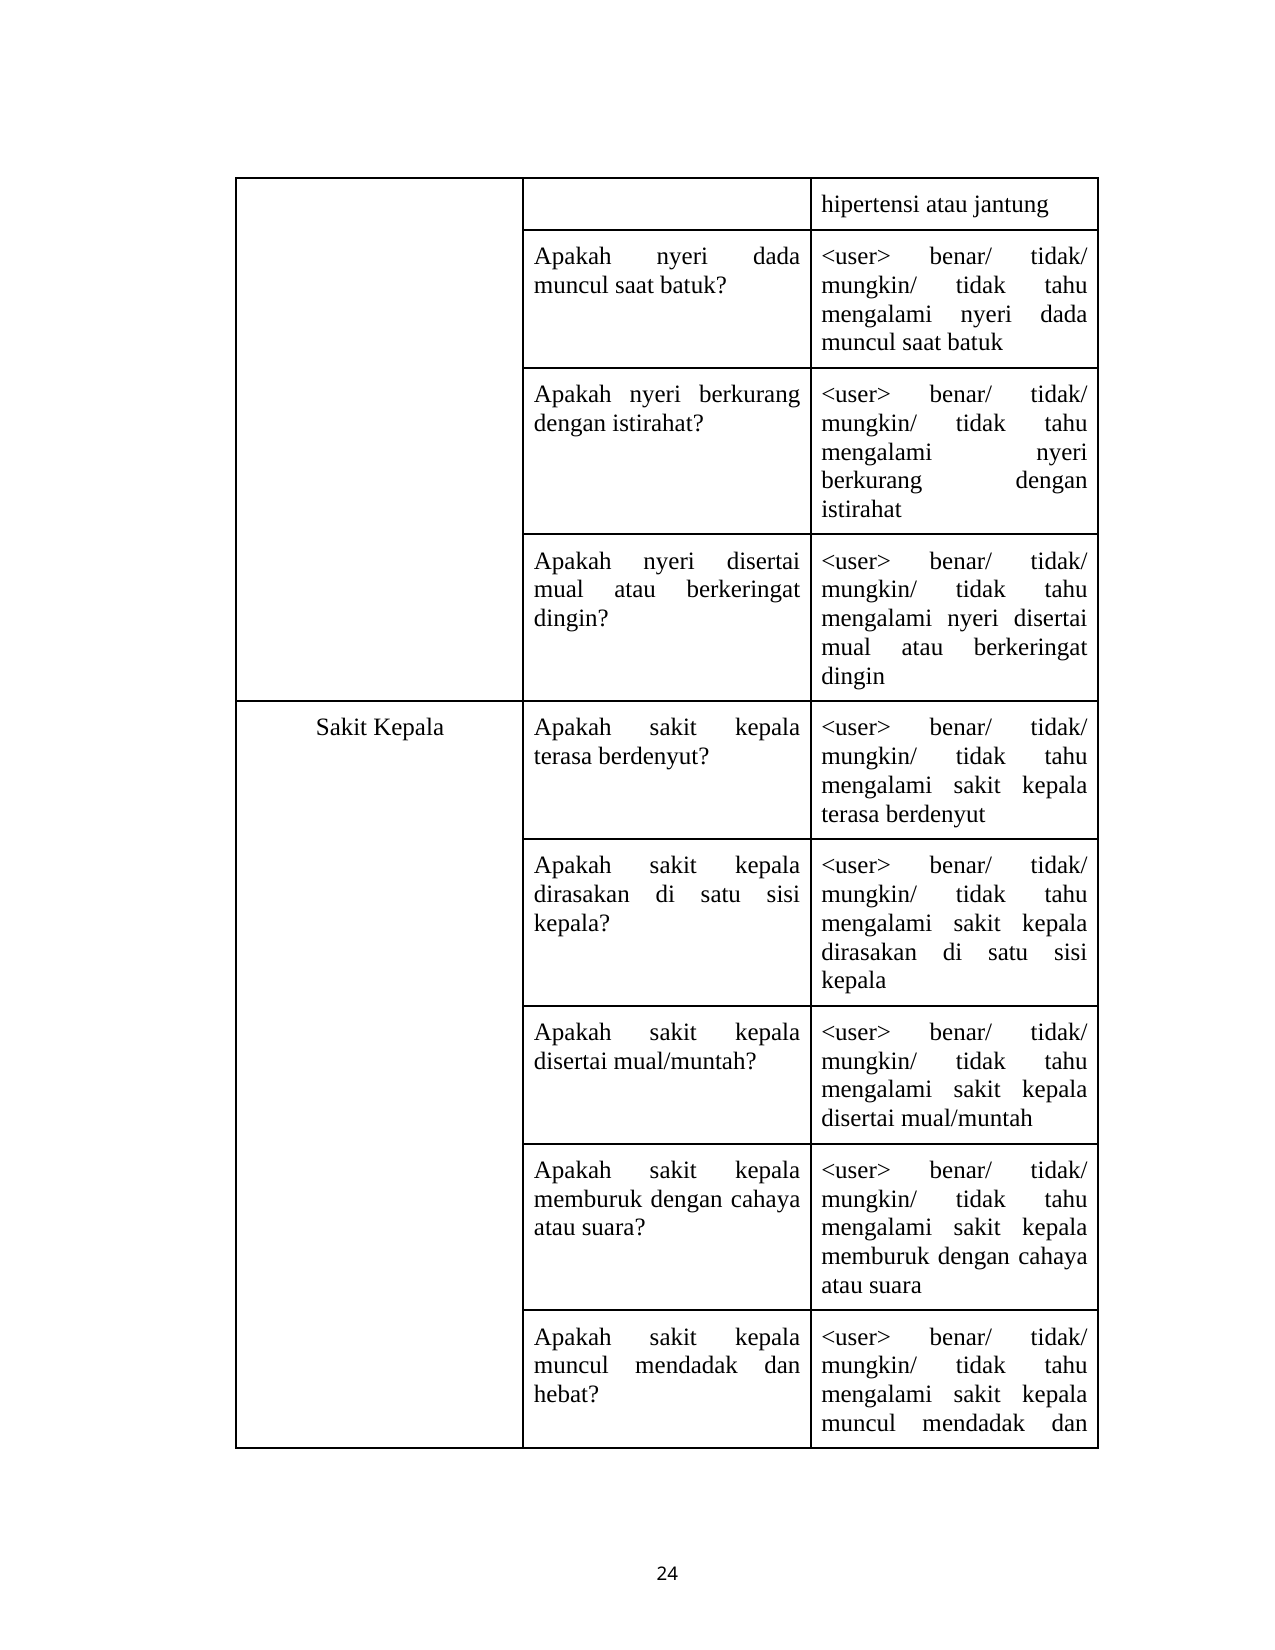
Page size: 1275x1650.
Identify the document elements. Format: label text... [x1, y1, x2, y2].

table_cell Apakah nyeri disertai mual atau berkeringat dingin? [524, 535, 810, 700]
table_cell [812, 179, 1097, 229]
table_cell <user> benar/ tidak/ mungkin/ tidak tahu mengalami sakit kepala terasa berdenyut [812, 702, 1097, 838]
table_cell Apakah sakit kepala dirasakan di satu sisi kepala? [524, 840, 810, 1004]
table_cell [524, 1311, 810, 1447]
table_cell Sakit Kepala [237, 702, 522, 1447]
table_cell <user> benar/ tidak/ mungkin/ tidak tahu mengalami nyeri dada muncul saat batuk [812, 231, 1097, 367]
table_cell Apakah sakit kepala memburuk dengan cahaya atau suara? [524, 1145, 810, 1309]
table_cell <user> benar/ tidak/ mungkin/ tidak tahu mengalami nyeri berkurang dengan istirahat [812, 369, 1097, 533]
table_cell <user> benar/ tidak/ mungkin/ tidak tahu mengalami sakit kepala disertai mual/muntah [812, 1007, 1097, 1142]
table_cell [812, 1311, 1097, 1447]
table_cell Apakah nyeri berkurang dengan istirahat? [524, 369, 810, 533]
table_cell <user> benar/ tidak/ mungkin/ tidak tahu mengalami sakit kepala memburuk dengan cahaya atau suara [812, 1145, 1097, 1309]
table_cell <user> benar/ tidak/ mungkin/ tidak tahu mengalami nyeri disertai mual atau berkeringat dingin [812, 535, 1097, 700]
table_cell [524, 179, 810, 229]
table_cell Apakah sakit kepala terasa berdenyut? [524, 702, 810, 838]
table_cell <user> benar/ tidak/ mungkin/ tidak tahu mengalami sakit kepala dirasakan di satu sisi kepala [812, 840, 1097, 1004]
table_cell Apakah nyeri dada muncul saat batuk? [524, 231, 810, 367]
table_cell Apakah sakit kepala disertai mual/muntah? [524, 1007, 810, 1142]
